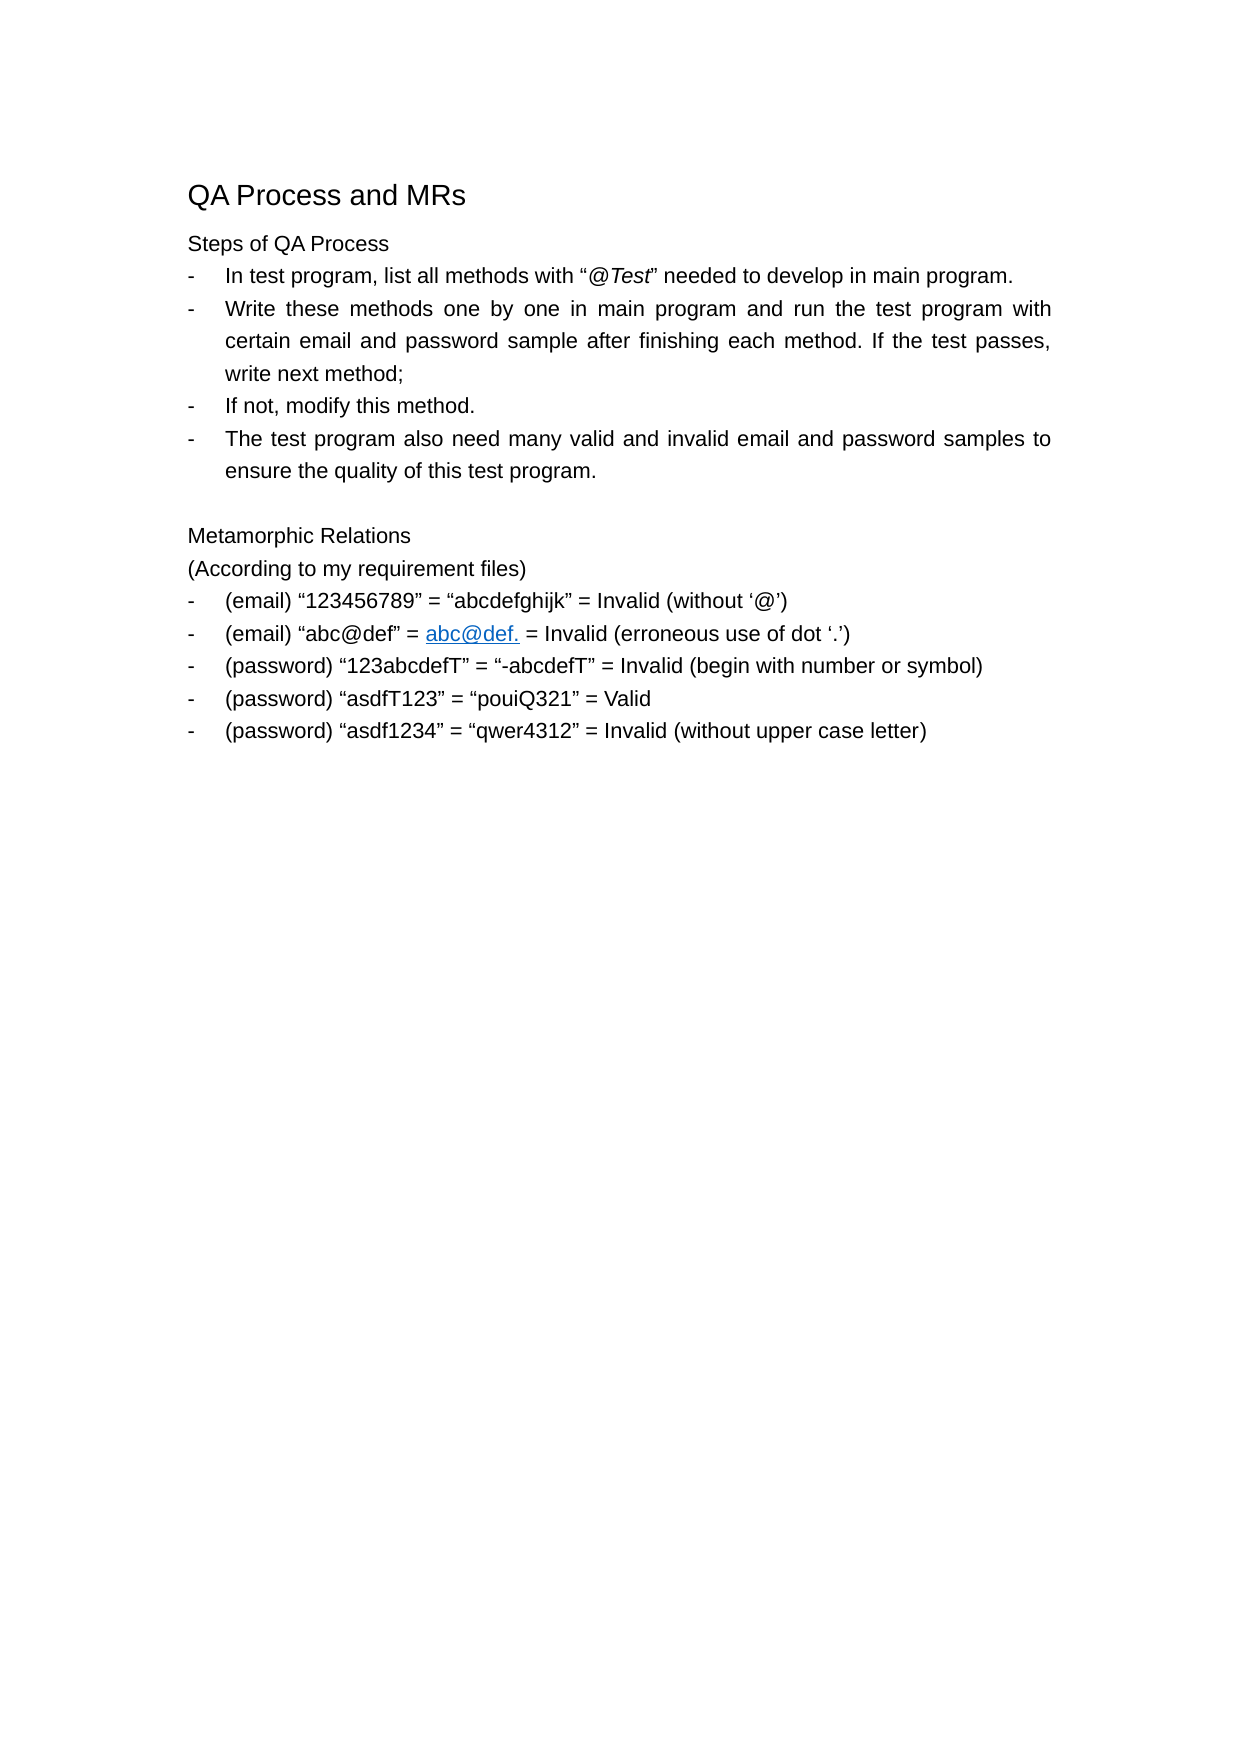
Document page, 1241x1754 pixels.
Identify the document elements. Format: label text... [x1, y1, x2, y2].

text Metamorphic Relations [187, 519, 1053, 552]
list (password) “asdfT123” = “pouiQ321” = Valid [187, 682, 1053, 714]
list In test program, list all methods with “@Test” needed to develop in main program. [187, 259, 1053, 292]
list Write these methods one by one in main program and run the test program with certain email and password sample after finishing each method. If the test passes, write next method; [187, 292, 1053, 389]
text (According to my requirement files) [187, 552, 1053, 584]
list (password) “asdf1234” = “qwer4312” = Invalid (without upper case letter) [187, 714, 1053, 747]
text QA Process and MRs [187, 162, 1053, 227]
list The test program also need many valid and invalid email and password samples to ensure the quality of this test program. [187, 422, 1053, 487]
list If not, modify this method. [187, 389, 1053, 422]
text Steps of QA Process [187, 227, 1053, 259]
list (email) “abc@def” = abc@def. = Invalid (erroneous use of dot ‘.’) [187, 617, 1053, 649]
list (password) “123abcdefT” = “-abcdefT” = Invalid (begin with number or symbol) [187, 649, 1053, 682]
list (email) “123456789” = “abcdefghijk” = Invalid (without ‘@’) [187, 584, 1053, 617]
